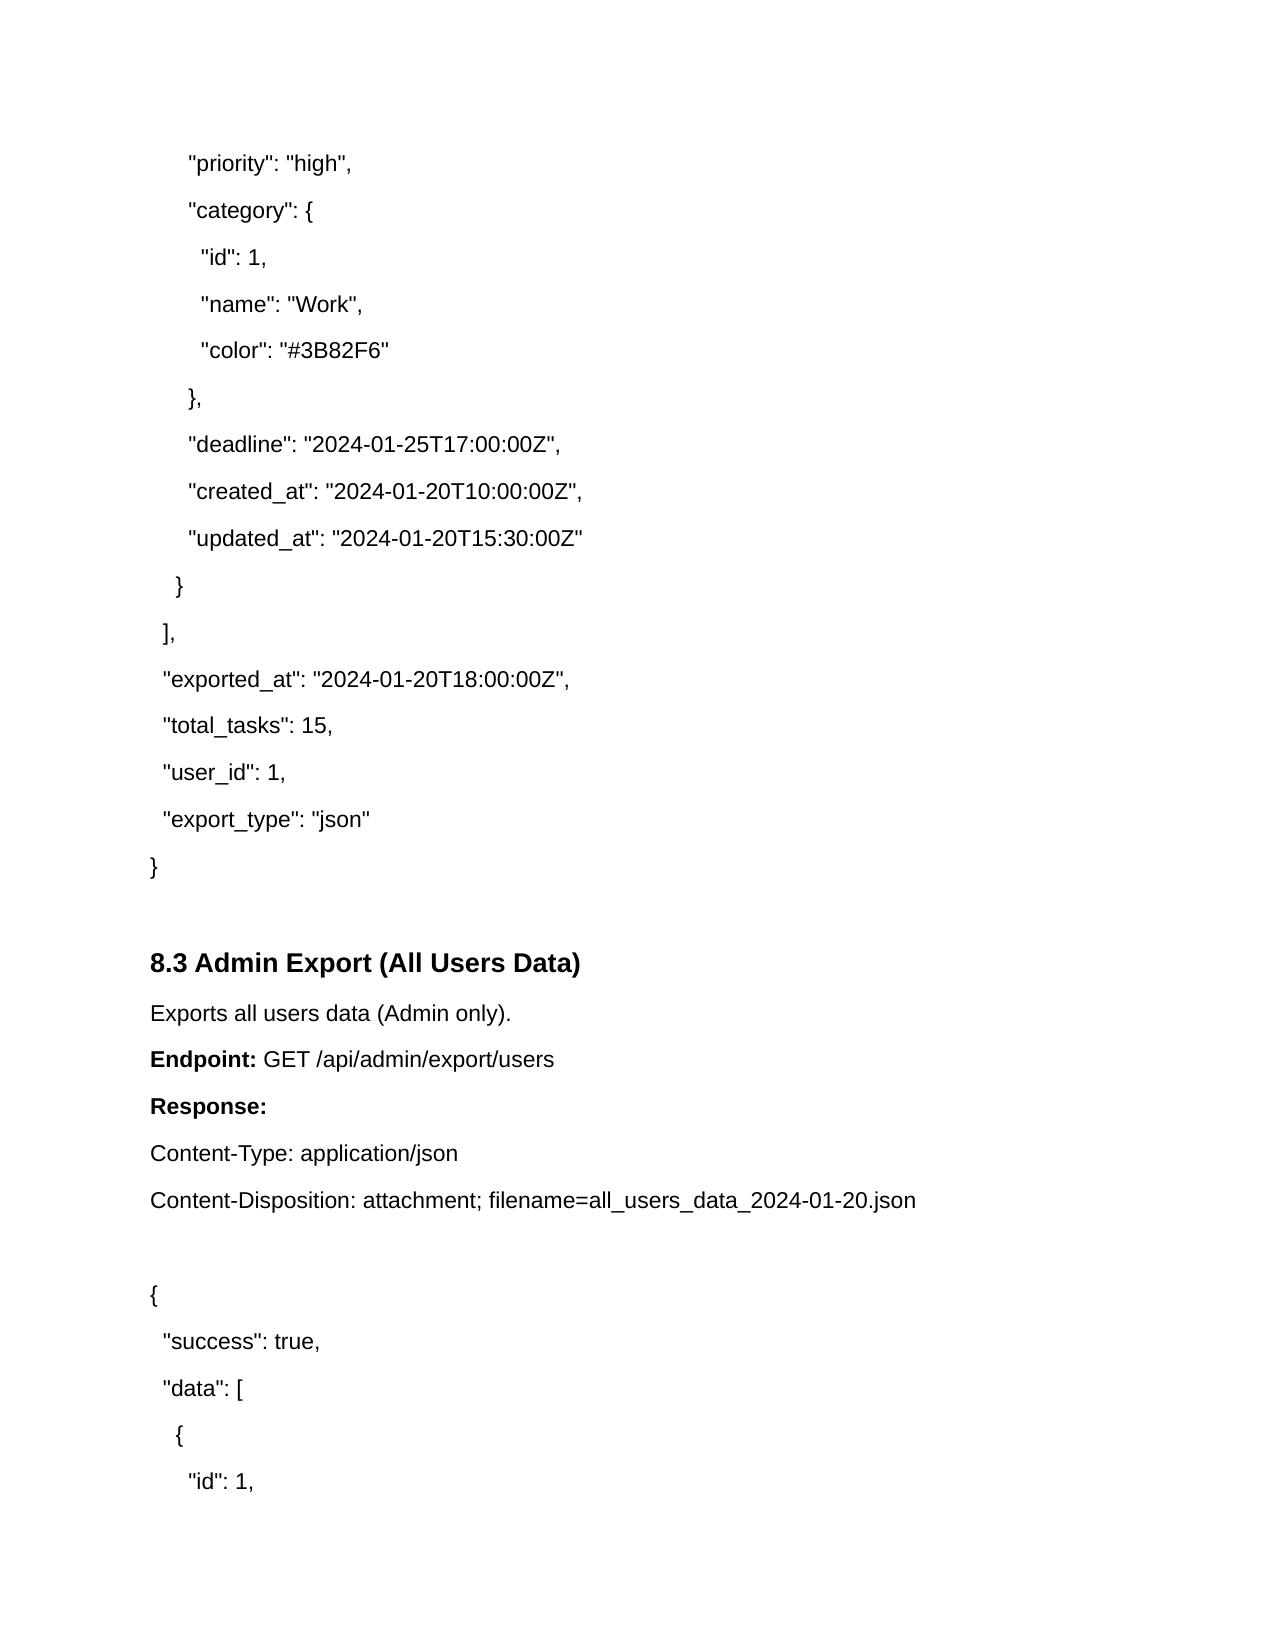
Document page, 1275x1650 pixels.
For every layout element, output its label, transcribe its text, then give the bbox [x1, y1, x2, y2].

text Response: [150, 1093, 1125, 1119]
text "data": [ [150, 1374, 1125, 1401]
text } [150, 853, 1125, 879]
text "total_tasks": 15, [150, 712, 1125, 739]
text Content-Type: application/json [150, 1140, 1125, 1166]
text "export_type": "json" [150, 806, 1125, 833]
text Exports all users data (Admin only). [150, 999, 1125, 1026]
text }, [150, 384, 1125, 411]
text "color": "#3B82F6" [150, 337, 1125, 364]
text Content-Disposition: attachment; filename=all_users_data_2024-01-20.json [150, 1187, 1125, 1213]
text ], [150, 619, 1125, 645]
text } [150, 572, 1125, 598]
text "success": true, [150, 1328, 1125, 1354]
text "category": { [150, 197, 1125, 223]
text 8.3 Admin Export (All Users Data) [150, 947, 1125, 978]
text "exported_at": "2024-01-20T18:00:00Z", [150, 666, 1125, 692]
text "updated_at": "2024-01-20T15:30:00Z" [150, 525, 1125, 551]
text "name": "Work", [150, 291, 1125, 317]
text "user_id": 1, [150, 759, 1125, 786]
text "created_at": "2024-01-20T10:00:00Z", [150, 478, 1125, 504]
text { [150, 1421, 1125, 1448]
text { [150, 1281, 1125, 1307]
text Endpoint: GET /api/admin/export/users [150, 1046, 1125, 1073]
text "id": 1, [150, 244, 1125, 270]
text "deadline": "2024-01-25T17:00:00Z", [150, 431, 1125, 458]
text "id": 1, [150, 1468, 1125, 1494]
text "priority": "high", [150, 150, 1125, 176]
